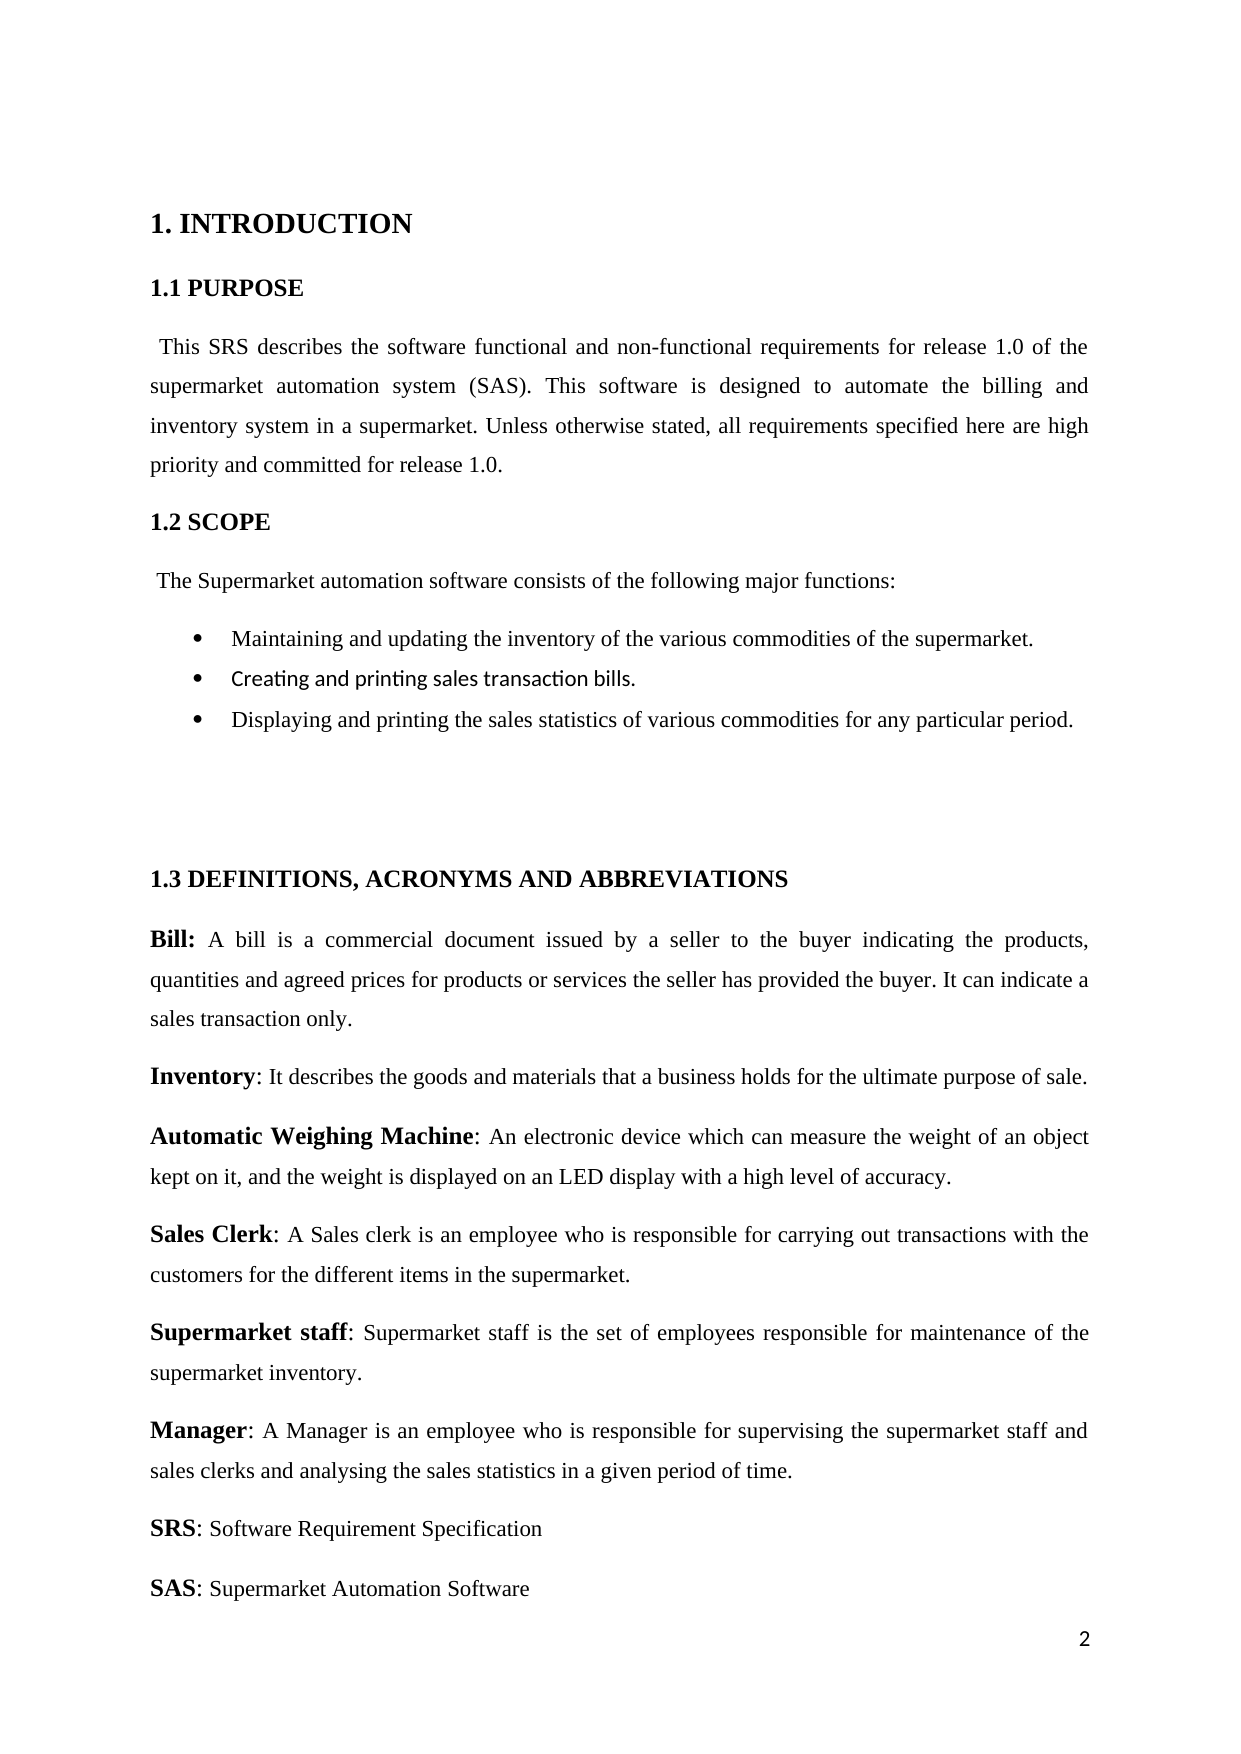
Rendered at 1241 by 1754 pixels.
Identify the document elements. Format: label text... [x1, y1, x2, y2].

text Automatic Weighing Machine: An electronic device which can measure the weight of an object kept on it, and the weight is displayed on an LED display with a high level of accuracy. [150, 1121, 1090, 1189]
list Displaying and printing the sales statistics of various commodities for any particular period. [194, 706, 1090, 732]
list Creating and printing sales transaction bills. [194, 664, 1090, 692]
text 1.2 SCOPE [150, 507, 1090, 536]
text Inventory: It describes the goods and materials that a business holds for the ultimate purpose of sale. [150, 1061, 1090, 1090]
text Bill: A bill is a commercial document issued by a seller to the buyer indicating the products, quantities and agreed prices for products or services the seller has provided the buyer. It can indicate a sales transaction only. [150, 924, 1090, 1032]
text Supermarket staff: Supermarket staff is the set of employees responsible for maintenance of the supermarket inventory. [150, 1317, 1090, 1385]
text Sales Clerk: A Sales clerk is an employee who is responsible for carrying out transactions with the customers for the different items in the supermarket. [150, 1219, 1090, 1287]
list Maintaining and updating the inventory of the various commodities of the supermarket. [194, 625, 1090, 651]
text Manager: A Manager is an employee who is responsible for supervising the supermarket staff and sales clerks and analysing the sales statistics in a given period of time. [150, 1415, 1090, 1483]
text SRS: Software Requirement Specification [150, 1513, 1090, 1542]
text SAS: Supermarket Automation Software [150, 1573, 1090, 1602]
text 1.1 PURPOSE [150, 273, 1090, 302]
text 1. INTRODUCTION [150, 206, 1090, 240]
text This SRS describes the software functional and non-functional requirements for release 1.0 of the supermarket automation system (SAS). This software is designed to automate the billing and inventory system in a supermarket. Unless otherwise stated, all requirements specified here are high priority and committed for release 1.0. [150, 333, 1090, 478]
text 1.3 DEFINITIONS, ACRONYMS AND ABBREVIATIONS [150, 864, 1090, 893]
text The Supermarket automation software consists of the following major functions: [150, 567, 1090, 594]
